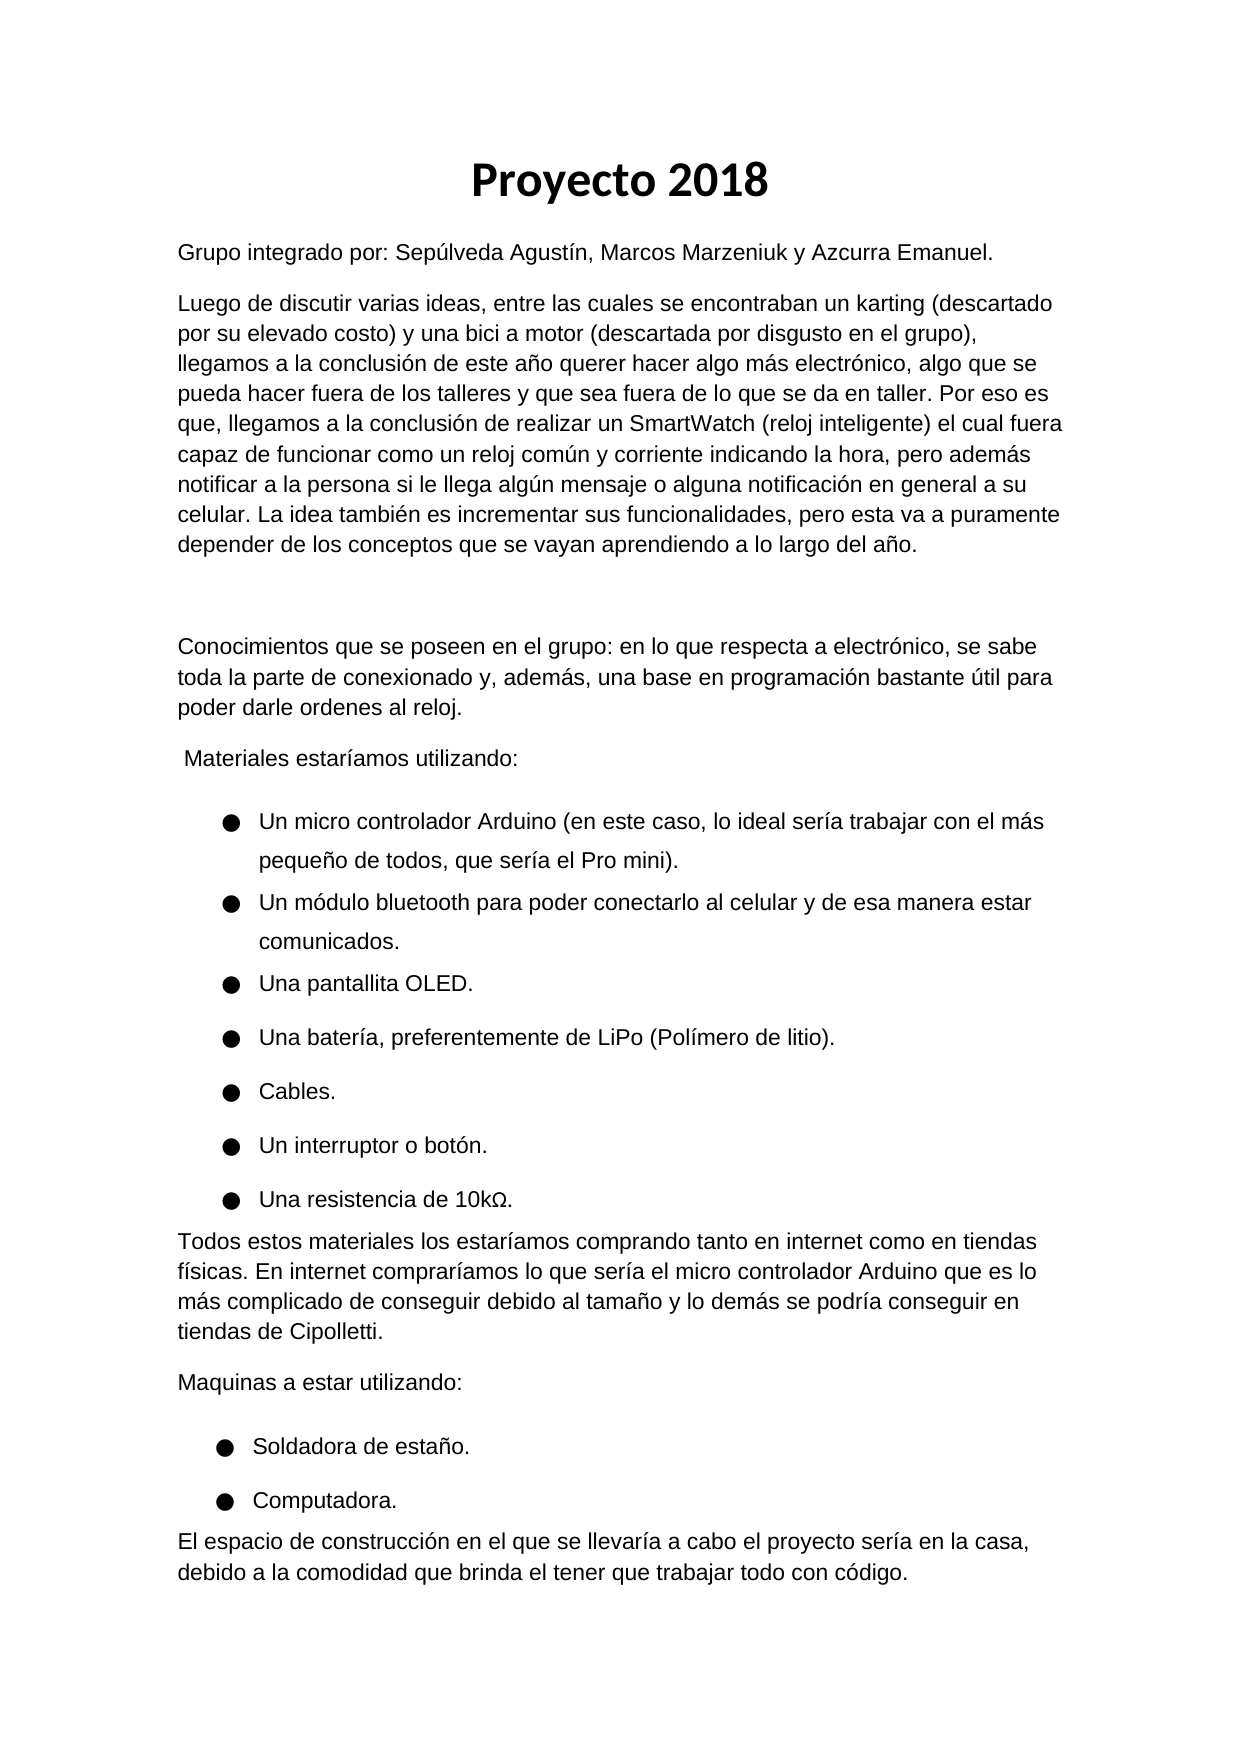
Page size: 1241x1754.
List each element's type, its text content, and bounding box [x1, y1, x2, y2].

list Un módulo bluetooth para poder conectarlo al celular y de esa manera estar comunicados. [221, 877, 1063, 954]
text Proyecto 2018 [177, 148, 1063, 209]
list Un interruptor o botón. [221, 1120, 1063, 1167]
list Una resistencia de 10k‎Ω. [221, 1174, 1063, 1221]
list Un micro controlador Arduino (en este caso, lo ideal sería trabajar con el más pequeño de todos, que sería el Pro mini). [221, 796, 1063, 873]
text Maquinas a estar utilizando: [177, 1369, 1063, 1396]
list Soldadora de estaño. [215, 1420, 1063, 1467]
list Una pantallita OLED. [221, 958, 1063, 1005]
list Computadora. [215, 1474, 1063, 1521]
text El espacio de construcción en el que se llevaría a cabo el proyecto sería en la casa, debido a la comodidad que brinda el tener que trabajar todo con código. [177, 1528, 1063, 1585]
text Todos estos materiales los estaríamos comprando tanto en internet como en tiendas físicas. En internet compraríamos lo que sería el micro controlador Arduino que es lo más complicado de conseguir debido al tamaño y lo demás se podría conseguir en tiendas de Cipolletti. [177, 1228, 1063, 1345]
text Grupo integrado por: Sepúlveda Agustín, Marcos Marzeniuk y Azcurra Emanuel. [177, 238, 1063, 265]
text Luego de discutir varias ideas, entre las cuales se encontraban un karting (descartado por su elevado costo) y una bici a motor (descartada por disgusto en el grupo), llegamos a la conclusión de este año querer hacer algo más electrónico, algo que se pueda hacer fuera de los talleres y que sea fuera de lo que se da en taller. Por eso es que, llegamos a la conclusión de realizar un SmartWatch (reloj inteligente) el cual fuera capaz de funcionar como un reloj común y corriente indicando la hora, pero además notificar a la persona si le llega algún mensaje o alguna notificación en general a su celular. La idea también es incrementar sus funcionalidades, pero esta va a puramente depender de los conceptos que se vayan aprendiendo a lo largo del año. [177, 289, 1063, 558]
list Una batería, preferentemente de LiPo (Polímero de litio). [221, 1012, 1063, 1059]
text Materiales estaríamos utilizando: [183, 745, 1063, 771]
list Cables. [221, 1066, 1063, 1113]
text Conocimientos que se poseen en el grupo: en lo que respecta a electrónico, se sabe toda la parte de conexionado y, además, una base en programación bastante útil para poder darle ordenes al reloj. [177, 633, 1063, 720]
